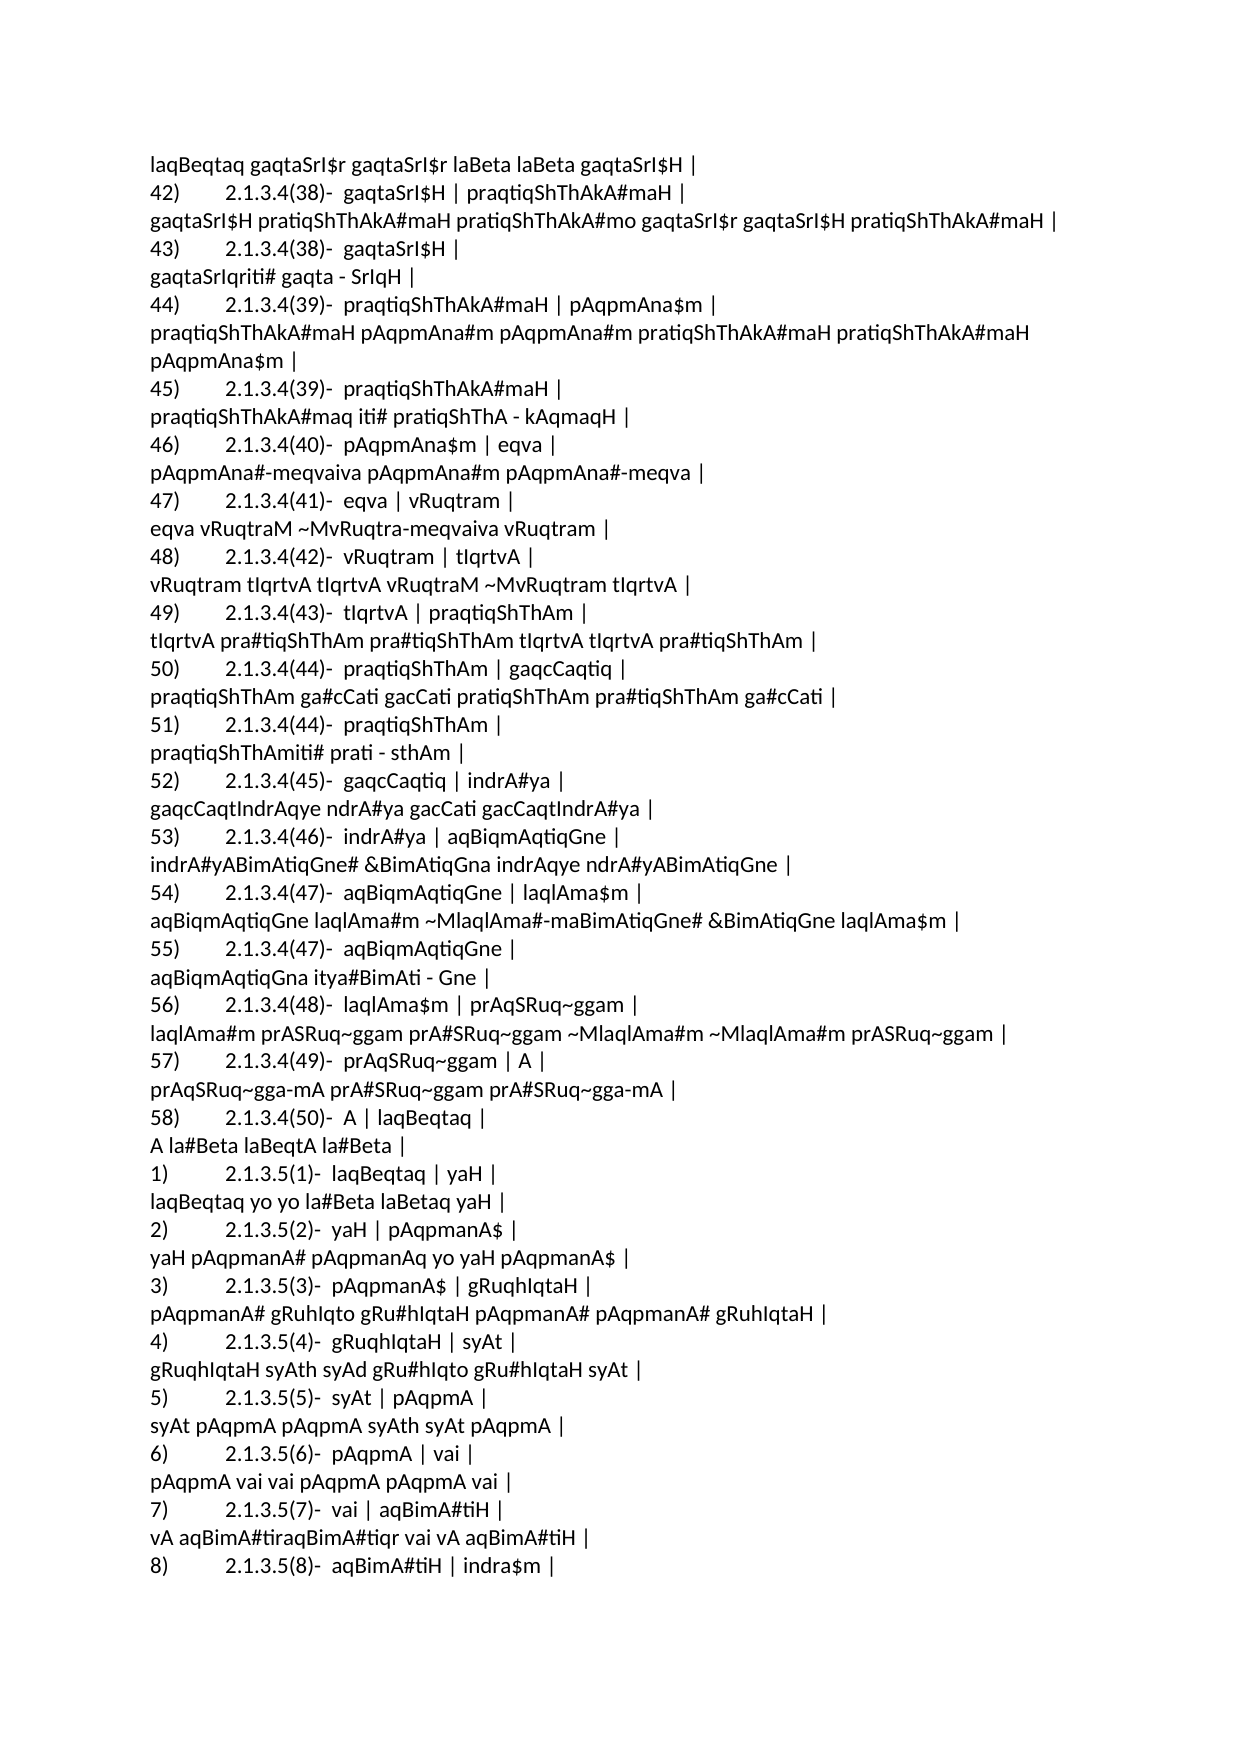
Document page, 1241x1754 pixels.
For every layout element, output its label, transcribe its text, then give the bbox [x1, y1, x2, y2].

text pAqpmA vai vai pAqpmA pAqpmA vai | [150, 1467, 1090, 1495]
text laqlAma#m prASRuq~ggam prA#SRuq~ggam ~MlaqlAma#m ~MlaqlAma#m prASRuq~ggam | [150, 1019, 1090, 1047]
text 45) 2.1.3.4(39)- praqtiqShThAkA#maH | [150, 374, 1090, 402]
text 44) 2.1.3.4(39)- praqtiqShThAkA#maH | pAqpmAna$m | [150, 290, 1090, 318]
text 3) 2.1.3.5(3)- pAqpmanA$ | gRuqhIqtaH | [150, 1271, 1090, 1299]
text 56) 2.1.3.4(48)- laqlAma$m | prAqSRuq~ggam | [150, 991, 1090, 1019]
text prAqSRuq~gga-mA prA#SRuq~ggam prA#SRuq~gga-mA | [150, 1075, 1090, 1103]
text 6) 2.1.3.5(6)- pAqpmA | vai | [150, 1439, 1090, 1467]
text 4) 2.1.3.5(4)- gRuqhIqtaH | syAt | [150, 1327, 1090, 1355]
text gaqtaSrI$H pratiqShThAkA#maH pratiqShThAkA#mo gaqtaSrI$r gaqtaSrI$H pratiqShThAkA#maH | [150, 206, 1090, 234]
text laqBeqtaq gaqtaSrI$r gaqtaSrI$r laBeta laBeta gaqtaSrI$H | [150, 150, 1090, 178]
text praqtiqShThAmiti# prati - sthAm | [150, 738, 1090, 766]
text gaqtaSrIqriti# gaqta - SrIqH | [150, 262, 1090, 290]
text gaqcCaqtIndrAqye ndrA#ya gacCati gacCaqtIndrA#ya | [150, 794, 1090, 822]
text 46) 2.1.3.4(40)- pAqpmAna$m | eqva | [150, 430, 1090, 458]
text eqva vRuqtraM ~MvRuqtra-meqvaiva vRuqtram | [150, 514, 1090, 542]
text aqBiqmAqtiqGna itya#BimAti - Gne | [150, 963, 1090, 991]
text A la#Beta laBeqtA la#Beta | [150, 1131, 1090, 1159]
text aqBiqmAqtiqGne laqlAma#m ~MlaqlAma#-maBimAtiqGne# &BimAtiqGne laqlAma$m | [150, 907, 1090, 934]
text 5) 2.1.3.5(5)- syAt | pAqpmA | [150, 1383, 1090, 1411]
text vA aqBimA#tiraqBimA#tiqr vai vA aqBimA#tiH | [150, 1523, 1090, 1551]
text praqtiqShThAm ga#cCati gacCati pratiqShThAm pra#tiqShThAm ga#cCati | [150, 682, 1090, 710]
text 55) 2.1.3.4(47)- aqBiqmAqtiqGne | [150, 934, 1090, 963]
text 2) 2.1.3.5(2)- yaH | pAqpmanA$ | [150, 1215, 1090, 1243]
text 42) 2.1.3.4(38)- gaqtaSrI$H | praqtiqShThAkA#maH | [150, 178, 1090, 206]
text syAt pAqpmA pAqpmA syAth syAt pAqpmA | [150, 1411, 1090, 1439]
text 53) 2.1.3.4(46)- indrA#ya | aqBiqmAqtiqGne | [150, 822, 1090, 851]
text 57) 2.1.3.4(49)- prAqSRuq~ggam | A | [150, 1047, 1090, 1075]
text 48) 2.1.3.4(42)- vRuqtram | tIqrtvA | [150, 542, 1090, 570]
text tIqrtvA pra#tiqShThAm pra#tiqShThAm tIqrtvA tIqrtvA pra#tiqShThAm | [150, 626, 1090, 654]
text pAqpmanA# gRuhIqto gRu#hIqtaH pAqpmanA# pAqpmanA# gRuhIqtaH | [150, 1299, 1090, 1327]
text 54) 2.1.3.4(47)- aqBiqmAqtiqGne | laqlAma$m | [150, 878, 1090, 907]
text 43) 2.1.3.4(38)- gaqtaSrI$H | [150, 234, 1090, 262]
text praqtiqShThAkA#maq iti# pratiqShThA - kAqmaqH | [150, 402, 1090, 430]
text laqBeqtaq yo yo la#Beta laBetaq yaH | [150, 1187, 1090, 1215]
text 49) 2.1.3.4(43)- tIqrtvA | praqtiqShThAm | [150, 598, 1090, 626]
text 8) 2.1.3.5(8)- aqBimA#tiH | indra$m | [150, 1551, 1090, 1579]
text gRuqhIqtaH syAth syAd gRu#hIqto gRu#hIqtaH syAt | [150, 1355, 1090, 1383]
text 52) 2.1.3.4(45)- gaqcCaqtiq | indrA#ya | [150, 766, 1090, 794]
text praqtiqShThAkA#maH pAqpmAna#m pAqpmAna#m pratiqShThAkA#maH pratiqShThAkA#maH pAqpmAna$m | [150, 318, 1090, 374]
text 7) 2.1.3.5(7)- vai | aqBimA#tiH | [150, 1495, 1090, 1523]
text vRuqtram tIqrtvA tIqrtvA vRuqtraM ~MvRuqtram tIqrtvA | [150, 570, 1090, 598]
text yaH pAqpmanA# pAqpmanAq yo yaH pAqpmanA$ | [150, 1243, 1090, 1271]
text 1) 2.1.3.5(1)- laqBeqtaq | yaH | [150, 1159, 1090, 1187]
text 47) 2.1.3.4(41)- eqva | vRuqtram | [150, 486, 1090, 514]
text 58) 2.1.3.4(50)- A | laqBeqtaq | [150, 1103, 1090, 1131]
text 51) 2.1.3.4(44)- praqtiqShThAm | [150, 710, 1090, 738]
text 50) 2.1.3.4(44)- praqtiqShThAm | gaqcCaqtiq | [150, 654, 1090, 682]
text pAqpmAna#-meqvaiva pAqpmAna#m pAqpmAna#-meqva | [150, 458, 1090, 486]
text indrA#yABimAtiqGne# &BimAtiqGna indrAqye ndrA#yABimAtiqGne | [150, 851, 1090, 878]
